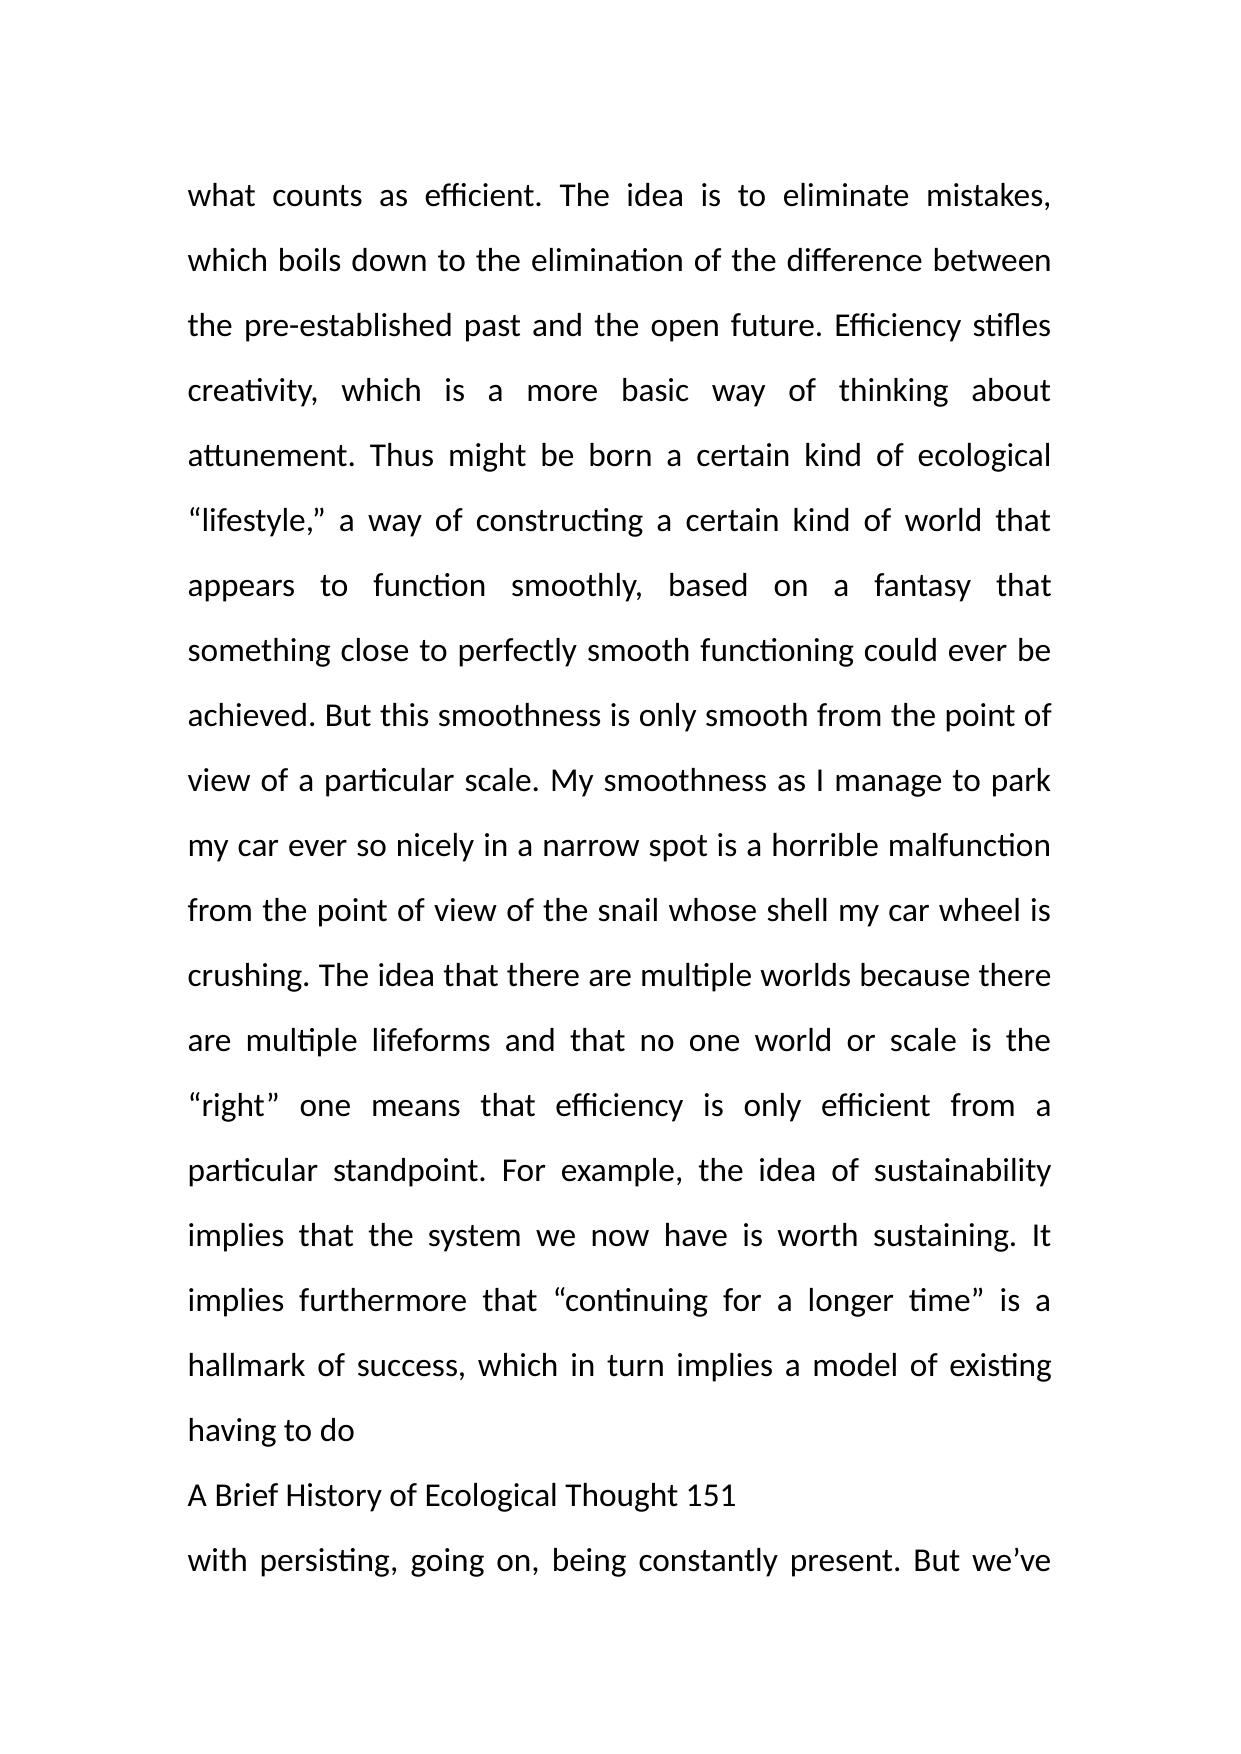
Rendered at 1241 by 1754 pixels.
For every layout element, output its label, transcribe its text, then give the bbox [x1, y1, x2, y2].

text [187, 162, 1053, 1462]
text A Brief History of Ecological Thought 151 [187, 1462, 1053, 1527]
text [187, 1527, 1053, 1592]
